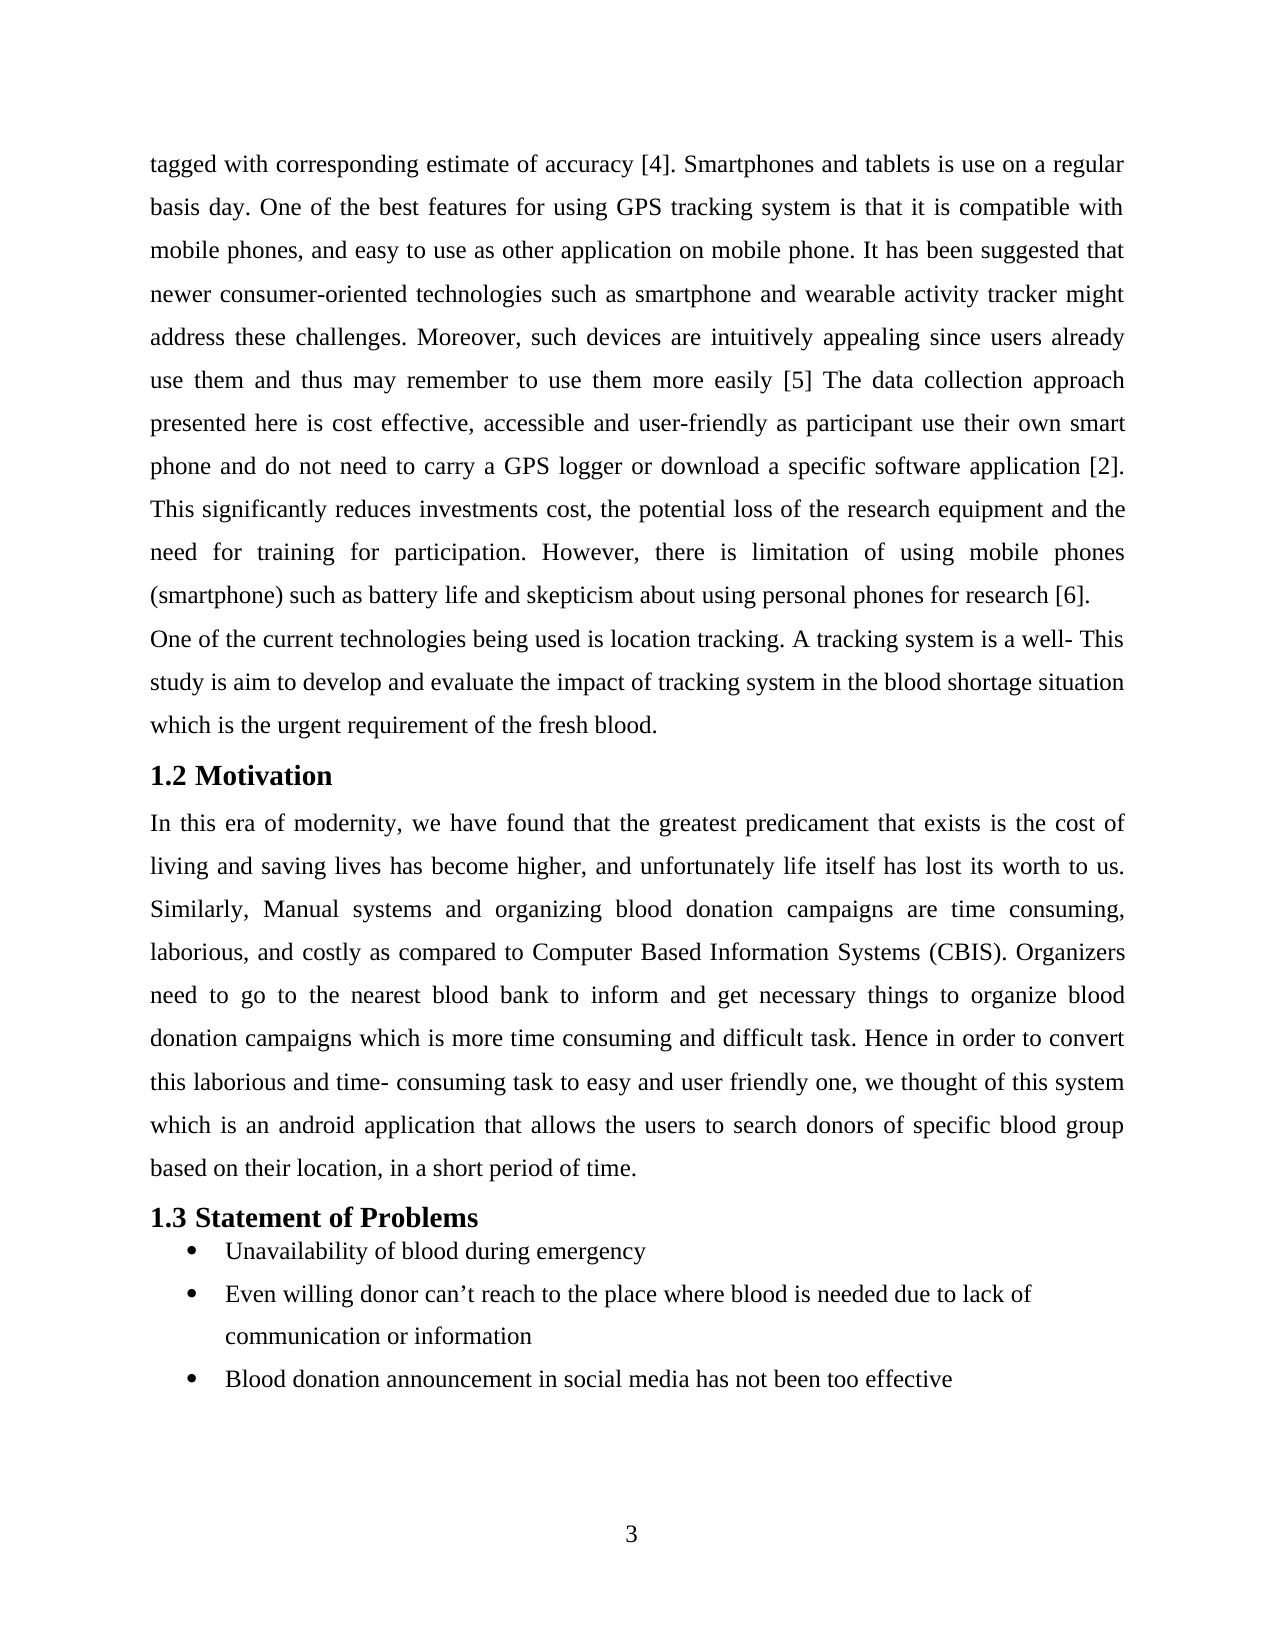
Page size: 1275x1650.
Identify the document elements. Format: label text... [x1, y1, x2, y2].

subtitle Motivation [150, 758, 1242, 791]
list Blood donation announcement in social media has not been too effective [187, 1364, 1242, 1392]
subtitle Statement of Problems [150, 1200, 1242, 1234]
list Unavailability of blood during emergency [187, 1236, 1242, 1265]
text tagged with corresponding estimate of accuracy [4]. Smartphones and tablets is use on a regular basis day. One of the best features for using GPS tracking system is that it is compatible with mobile phones, and easy to use as other application on mobile phone. It has been suggested that newer consumer-oriented technologies such as smartphone and wearable activity tracker might address these challenges. Moreover, such devices are intuitively appealing since users already use them and thus may remember to use them more easily [5] The data collection approach presented here is cost effective, accessible and user-friendly as participant use their own smart phone and do not need to carry a GPS logger or download a specific software application [2]. This significantly reduces investments cost, the potential loss of the research equipment and the need for training for participation. However, there is limitation of using mobile phones (smartphone) such as battery life and skepticism about using personal phones for research [6]. [150, 149, 1125, 609]
list Even willing donor can’t reach to the place where blood is needed due to lack of communication or information [187, 1279, 1124, 1350]
text One of the current technologies being used is location tracking. A tracking system is a well- This study is aim to develop and evaluate the impact of tracking system in the blood shortage situation which is the urgent requirement of the fresh blood. [150, 624, 1125, 739]
text In this era of modernity, we have found that the greatest predicament that exists is the cost of living and saving lives has become higher, and unfortunately life itself has lost its worth to us. Similarly, Manual systems and organizing blood donation campaigns are time consuming, laborious, and costly as compared to Computer Based Information Systems (CBIS). Organizers need to go to the nearest blood bank to inform and get necessary things to organize blood donation campaigns which is more time consuming and difficult task. Hence in order to convert this laborious and time- consuming task to easy and user friendly one, we thought of this system which is an android application that allows the users to search donors of specific blood group based on their location, in a short period of time. [150, 808, 1126, 1182]
